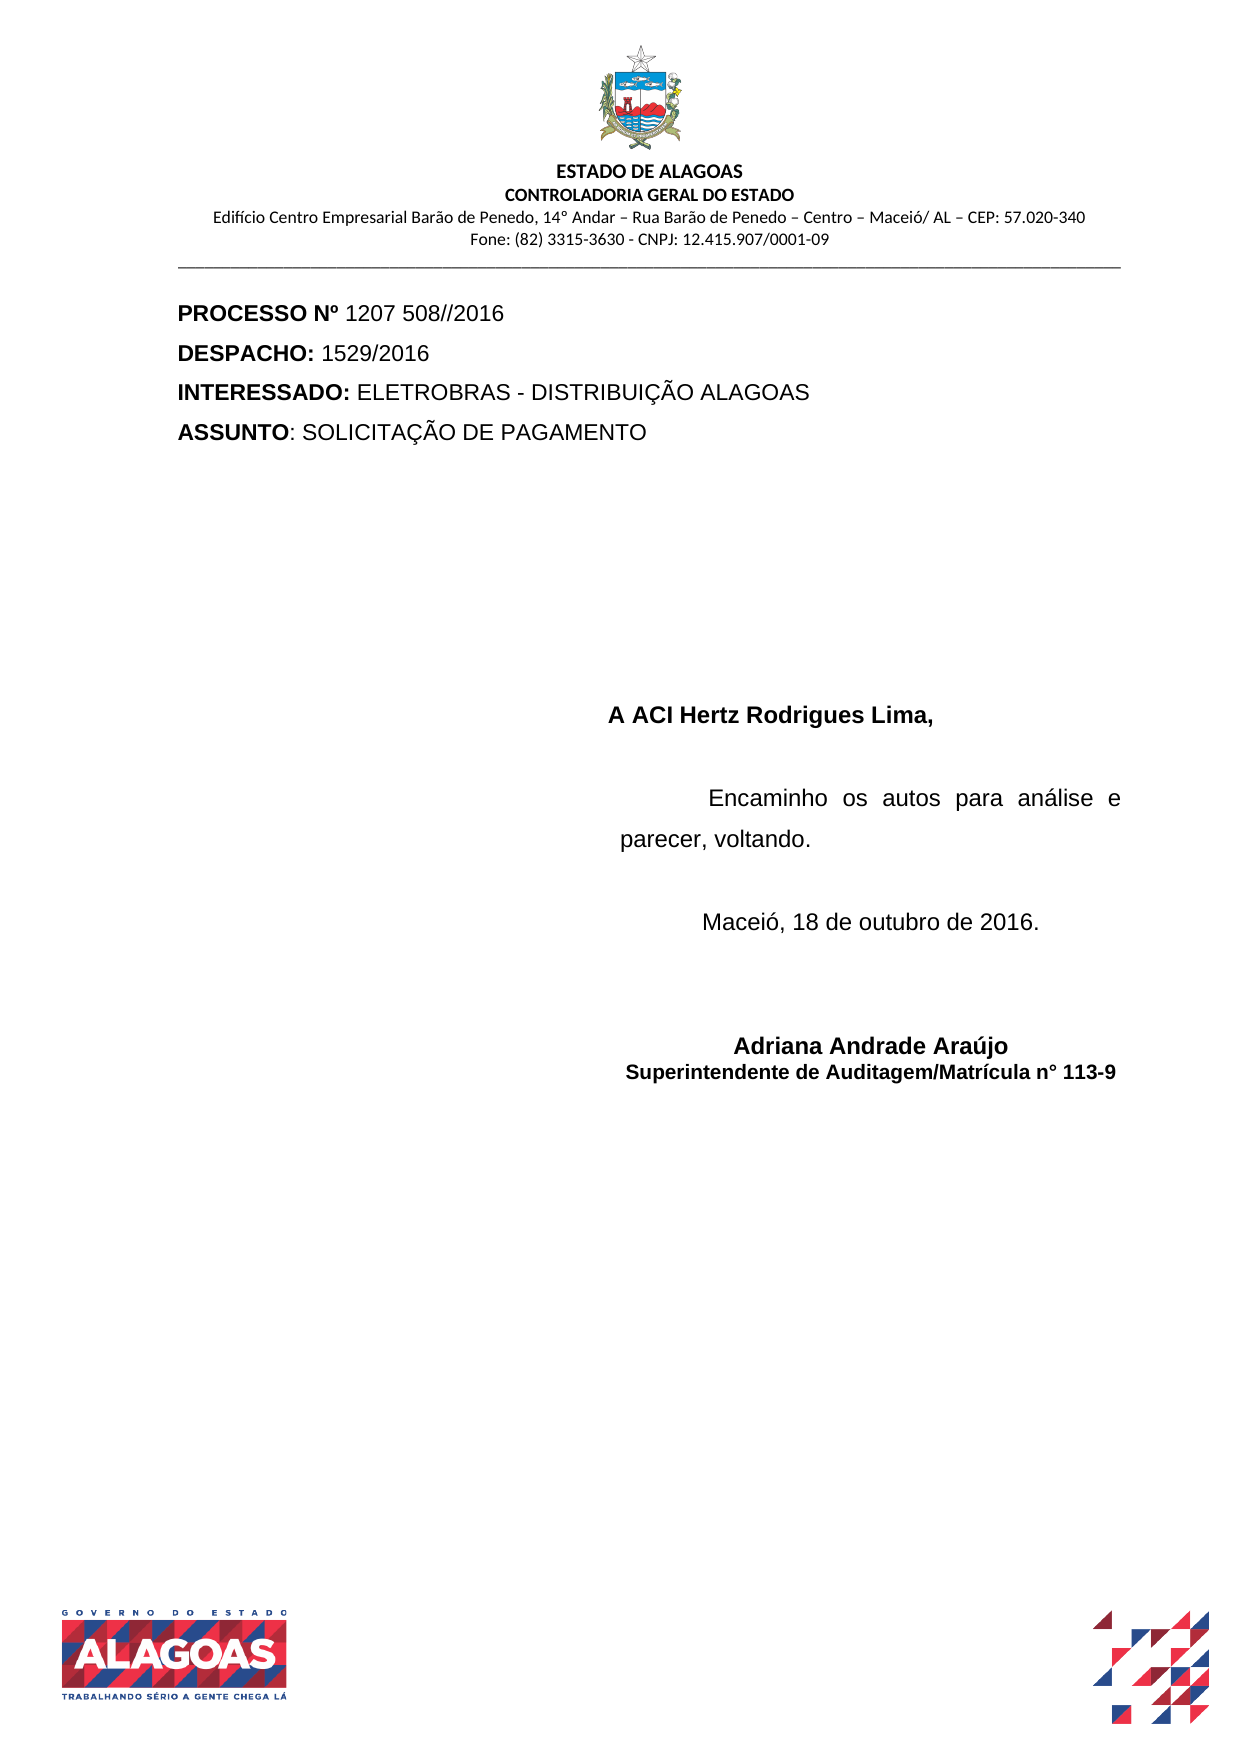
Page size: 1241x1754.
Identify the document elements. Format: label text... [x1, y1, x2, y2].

text Encaminho os autos para análise e parecer, voltando. [620, 784, 1122, 853]
text Adriana Andrade Araújo [620, 1032, 1122, 1060]
text ASSUNTO: SOLICITAÇÃO DE PAGAMENTO [177, 419, 1122, 445]
picture [61, 1610, 287, 1700]
text INTERESSADO: ELETROBRAS - DISTRIBUIÇÃO ALAGOAS [177, 379, 1122, 406]
picture [598, 45, 682, 150]
text DESPACHO: 1529/2016 [177, 340, 1122, 366]
text Maceió, 18 de outubro de 2016. [620, 908, 1122, 936]
text Superintendente de Auditagem/Matrícula n° 113-9 [620, 1060, 1122, 1084]
text A ACI Hertz Rodrigues Lima, [177, 701, 1122, 729]
picture [1092, 1610, 1209, 1724]
text PROCESSO Nº 1207 508//2016 [177, 300, 1122, 327]
